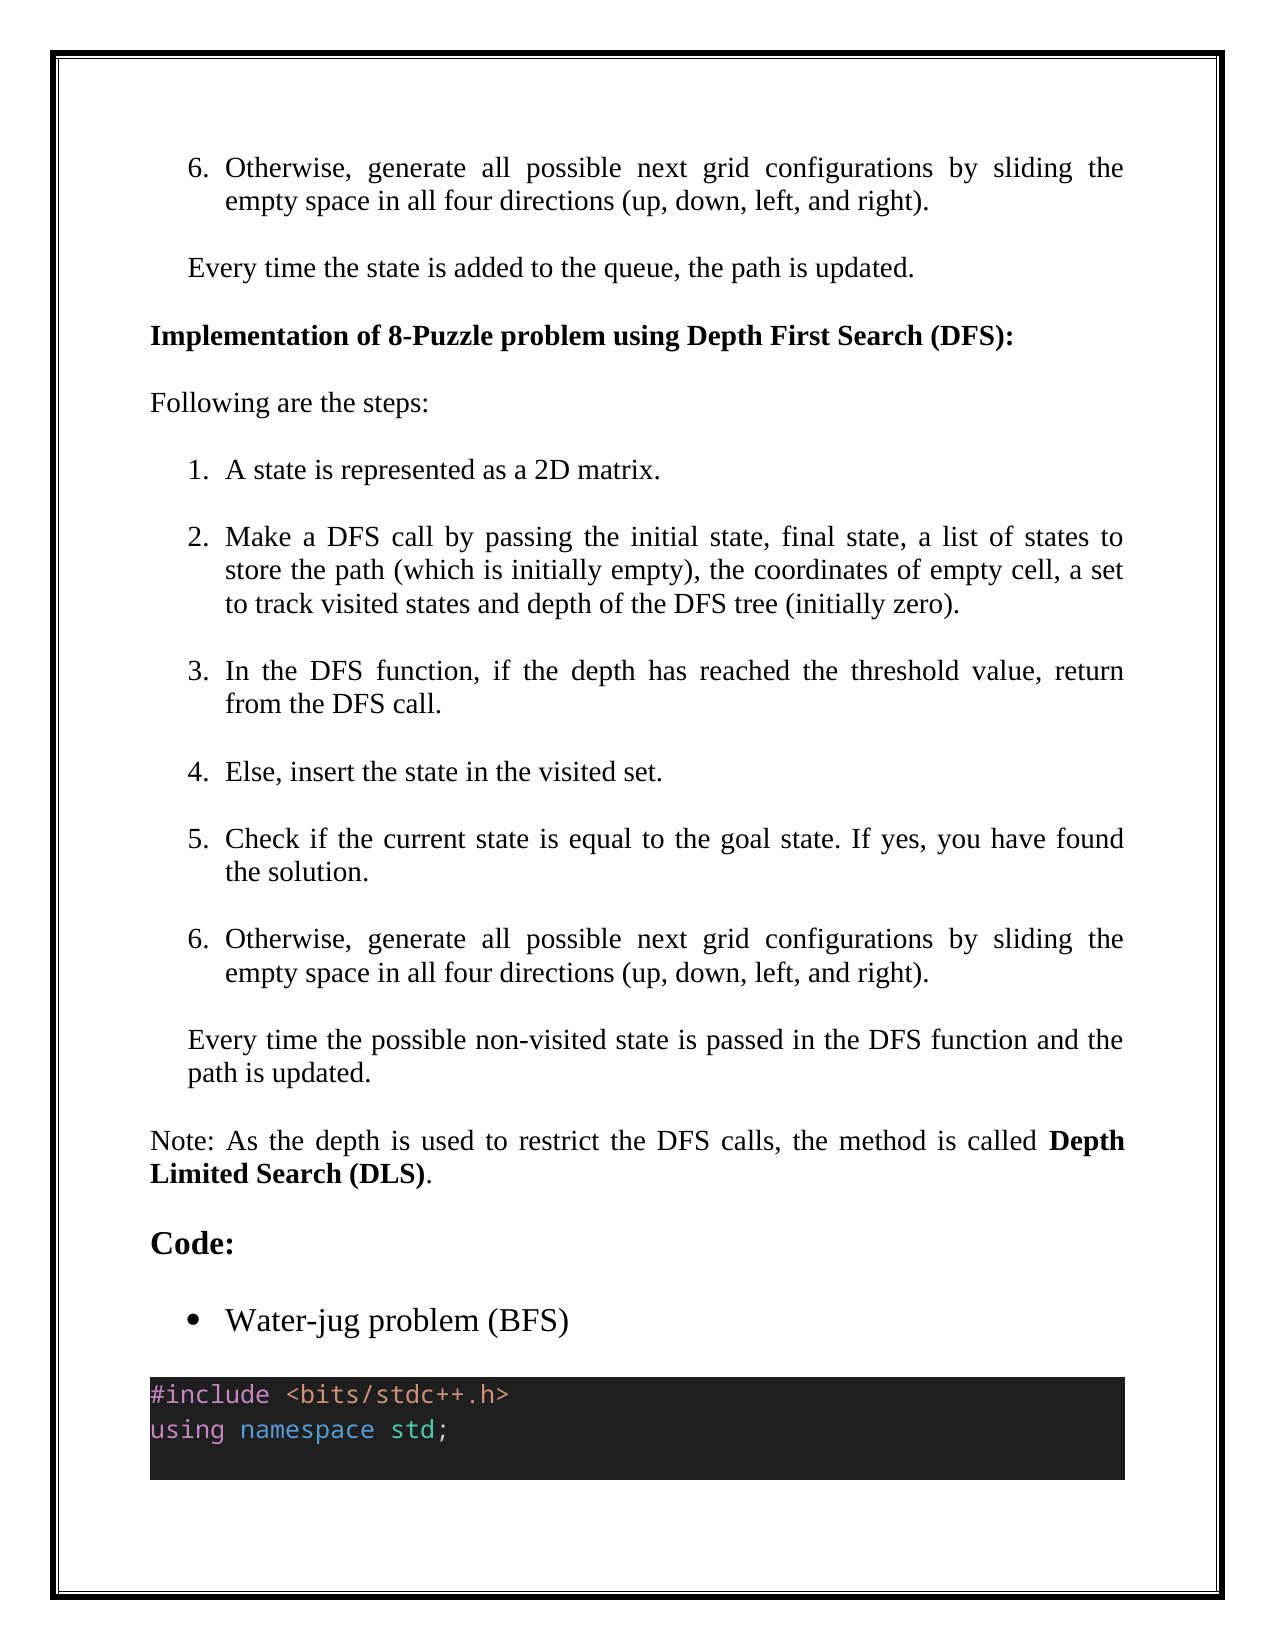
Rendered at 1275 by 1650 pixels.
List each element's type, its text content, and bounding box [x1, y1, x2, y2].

list Otherwise, generate all possible next grid configurations by sliding the empty space in all four directions (up, down, left, and right). [187, 921, 1125, 988]
text #include <bits/stdc++.h> [150, 1377, 1125, 1411]
text Every time the possible non-visited state is passed in the DFS function and the path is updated. [187, 1022, 1125, 1089]
list Else, insert the state in the visited set. [187, 754, 1125, 787]
list A state is represented as a 2D matrix. [187, 452, 1125, 485]
text Implementation of 8-Puzzle problem using Depth First Search (DFS): [150, 318, 1125, 351]
list Make a DFS call by passing the initial state, final state, a list of states to store the path (which is initially empty), the coordinates of empty cell, a set to track visited states and depth of the DFS tree (initially zero). [187, 519, 1125, 619]
text using namespace std; [150, 1411, 1125, 1445]
text Note: As the depth is used to restrict the DFS calls, the method is called Depth Limited Search (DLS). [150, 1123, 1125, 1190]
list Otherwise, generate all possible next grid configurations by sliding the empty space in all four directions (up, down, left, and right). [187, 150, 1125, 217]
text Every time the state is added to the queue, the path is updated. [150, 251, 1125, 284]
text Following are the steps: [150, 385, 1125, 418]
text Code: [150, 1223, 1125, 1262]
list In the DFS function, if the depth has reached the threshold value, return from the DFS call. [187, 653, 1125, 720]
list Check if the current state is equal to the goal state. If yes, you have found the solution. [187, 821, 1125, 888]
list Water-jug problem (BFS) [187, 1300, 1125, 1338]
